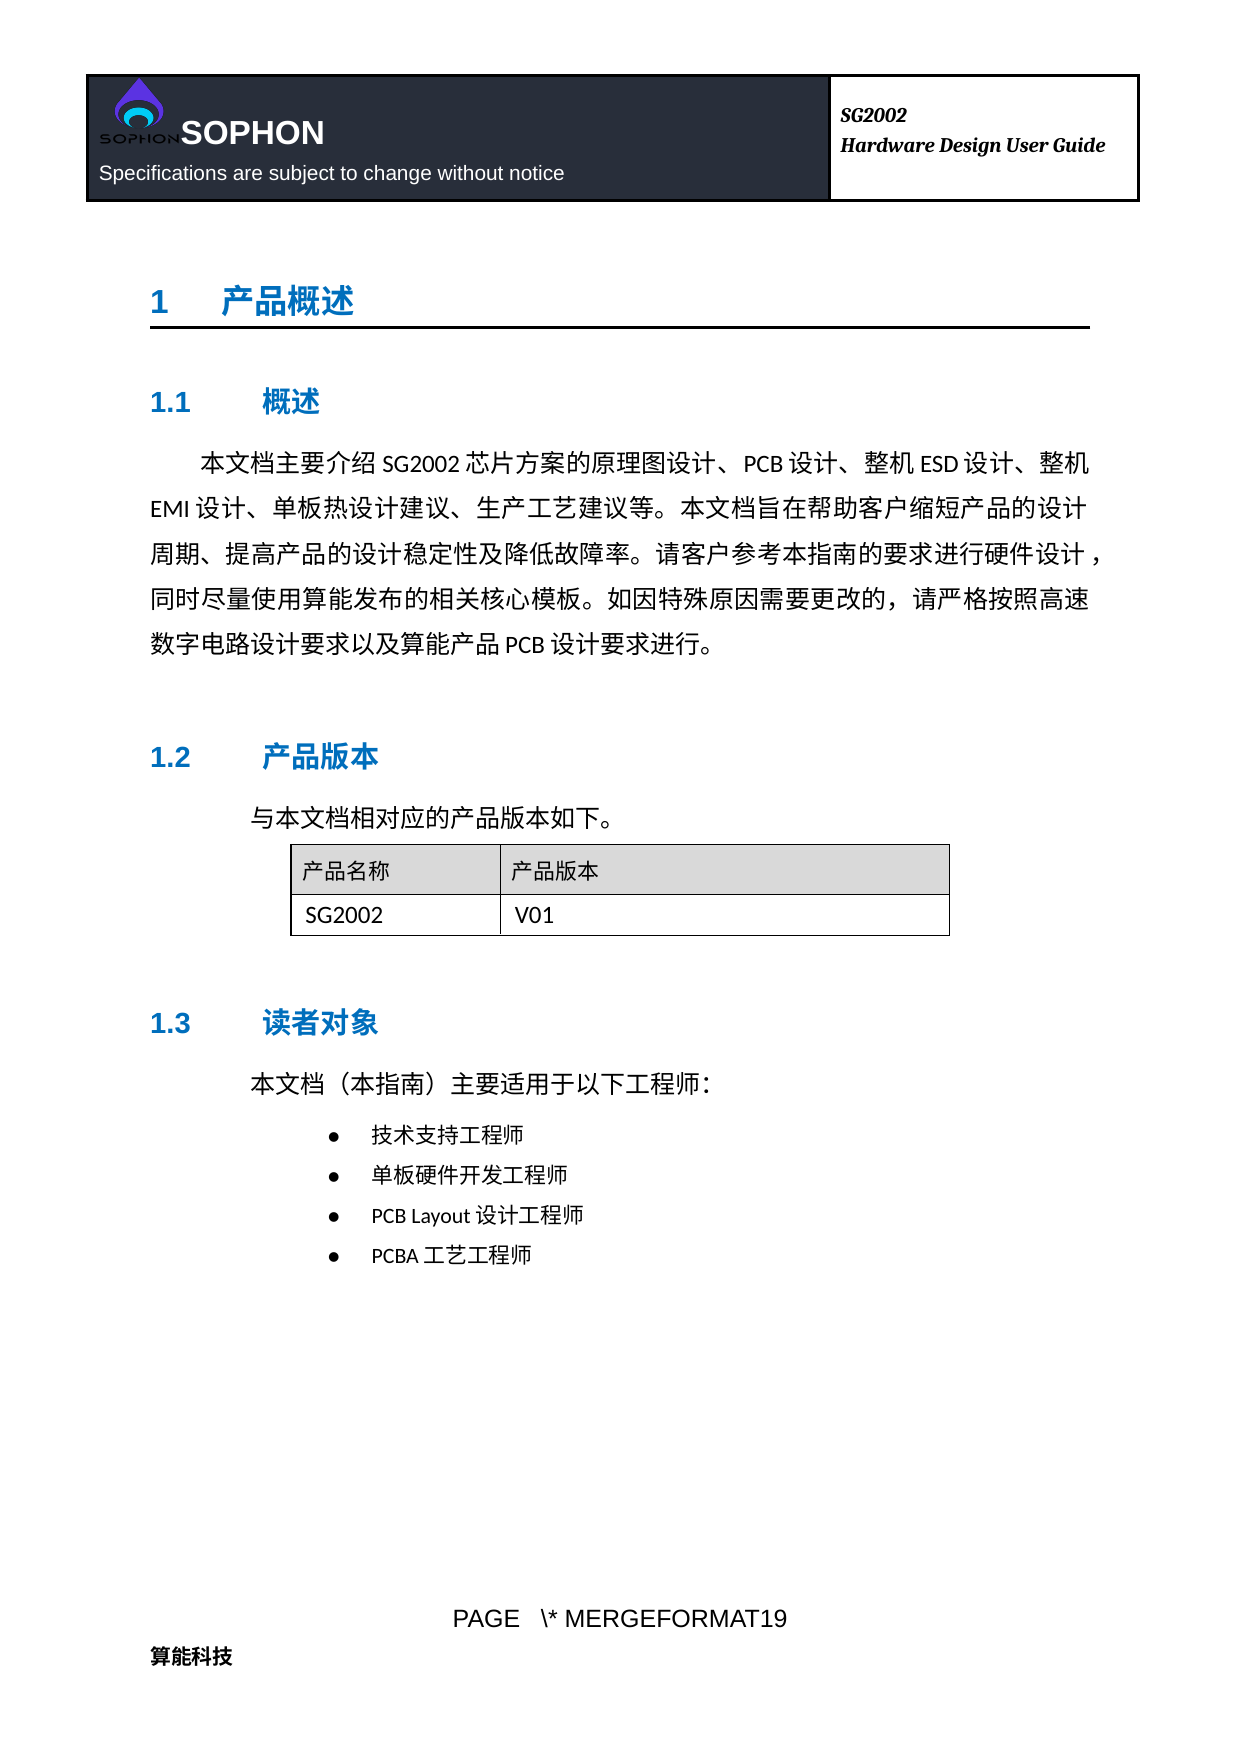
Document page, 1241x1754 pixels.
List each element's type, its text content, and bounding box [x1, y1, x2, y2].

table_cell V01 [501, 895, 949, 934]
list 技术支持工程师 [327, 1118, 1090, 1150]
subtitle 概述 [150, 378, 1090, 420]
subtitle 读者对象 [150, 999, 1090, 1041]
list 单板硬件开发工程师 [327, 1158, 1090, 1190]
subtitle 产品版本 [150, 733, 1090, 775]
table_cell SG2002 [292, 895, 500, 934]
text 与本文档相对应的产品版本如下。 [250, 798, 1090, 835]
picture [98, 77, 181, 145]
list PCBA工艺工程师 [327, 1238, 1090, 1270]
text 本文档主要介绍SG2002芯片方案的原理图设计、PCB设计、整机ESD设计、整机EMI设计、单板热设计建议、生产工艺建议等。本文档旨在帮助客户缩短产品的设计周期、提高产品的设计稳定性及降低故障率。请客户参考本指南的要求进行硬件设计，同时尽量使用算能发布的相关核心模板。如因特殊原因需要更改的，请严格按照高速数字电路设计要求以及算能产品PCB设计要求进行。 [150, 443, 1090, 661]
table_header 产品名称 [292, 845, 500, 894]
subtitle 产品概述 [150, 275, 1090, 326]
list PCB Layout设计工程师 [327, 1198, 1090, 1230]
table_header 产品版本 [501, 845, 949, 894]
text 本文档（本指南）主要适用于以下工程师： [250, 1064, 1090, 1101]
